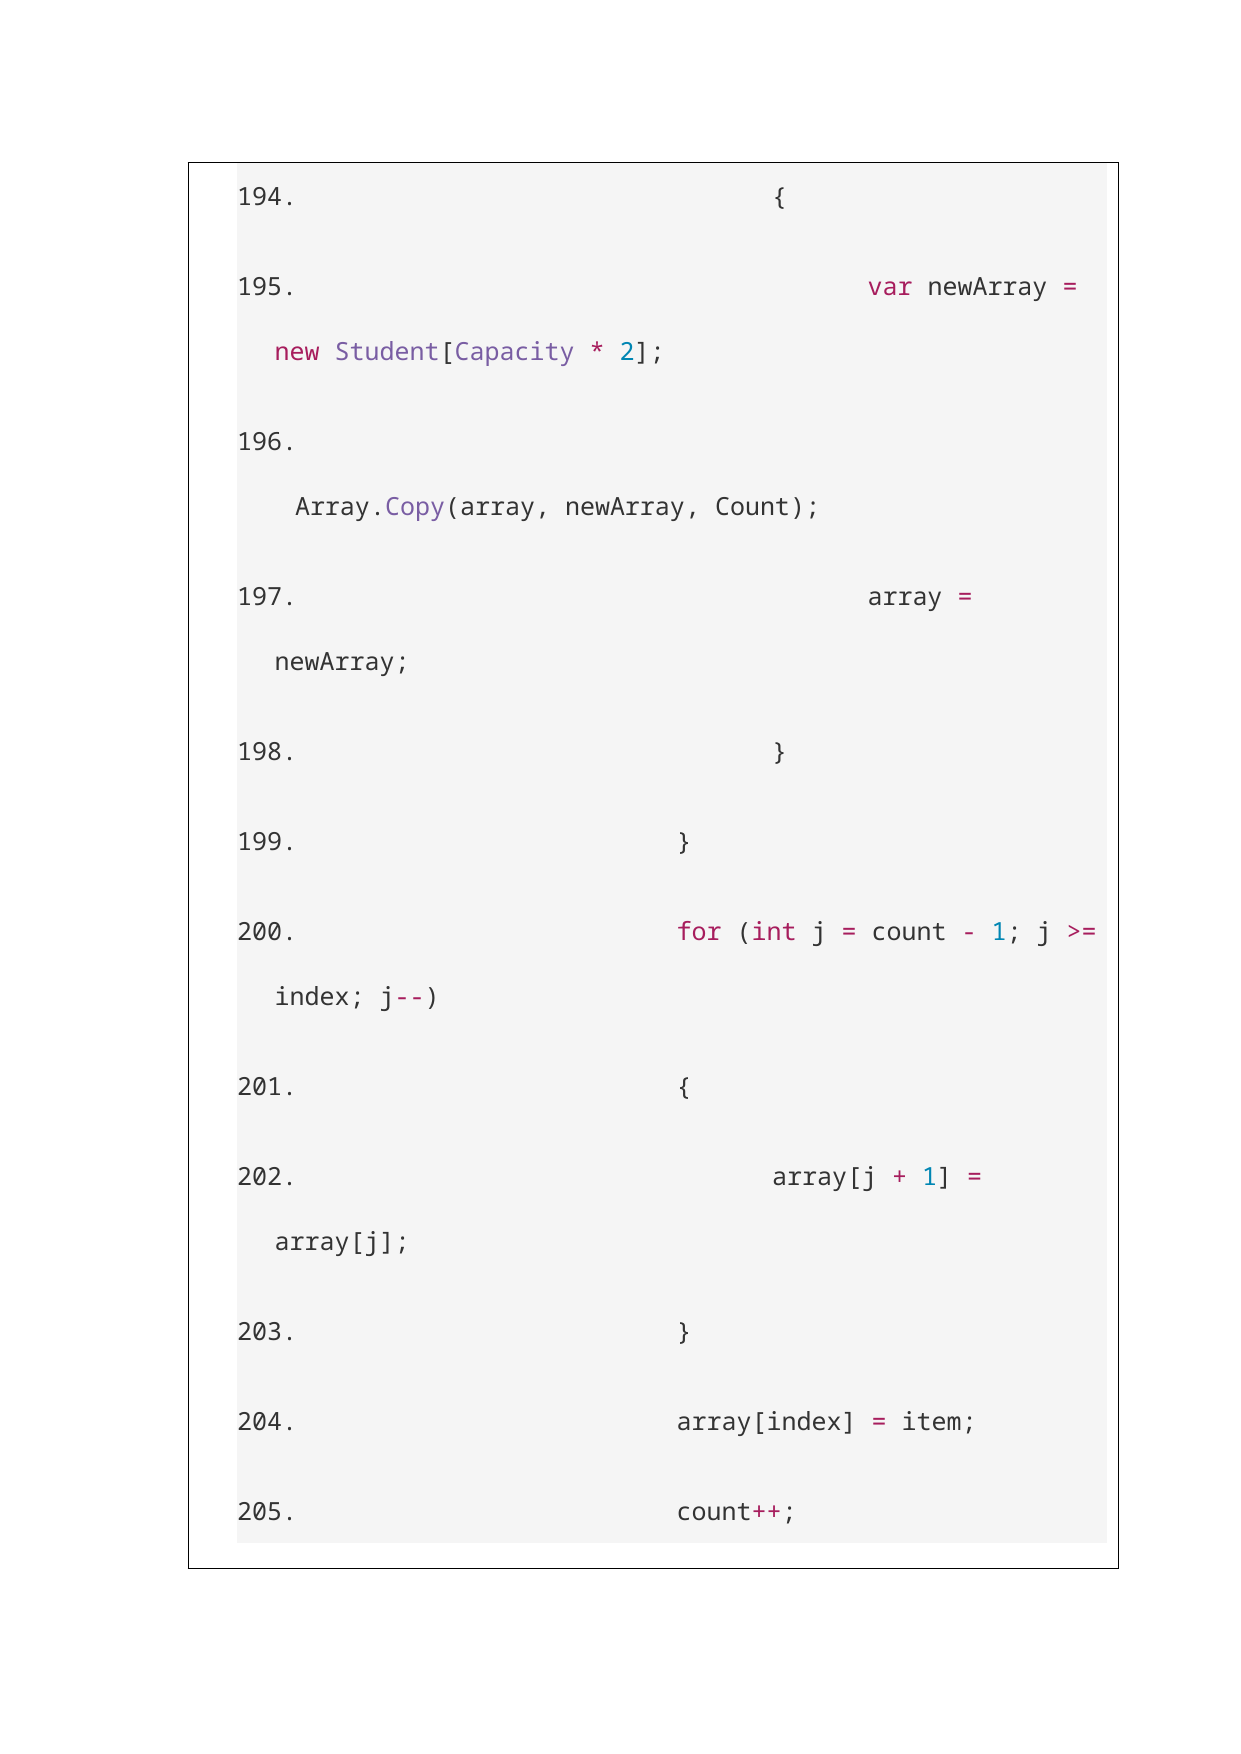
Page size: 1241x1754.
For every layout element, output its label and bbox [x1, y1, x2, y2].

table_header [189, 163, 1118, 1568]
